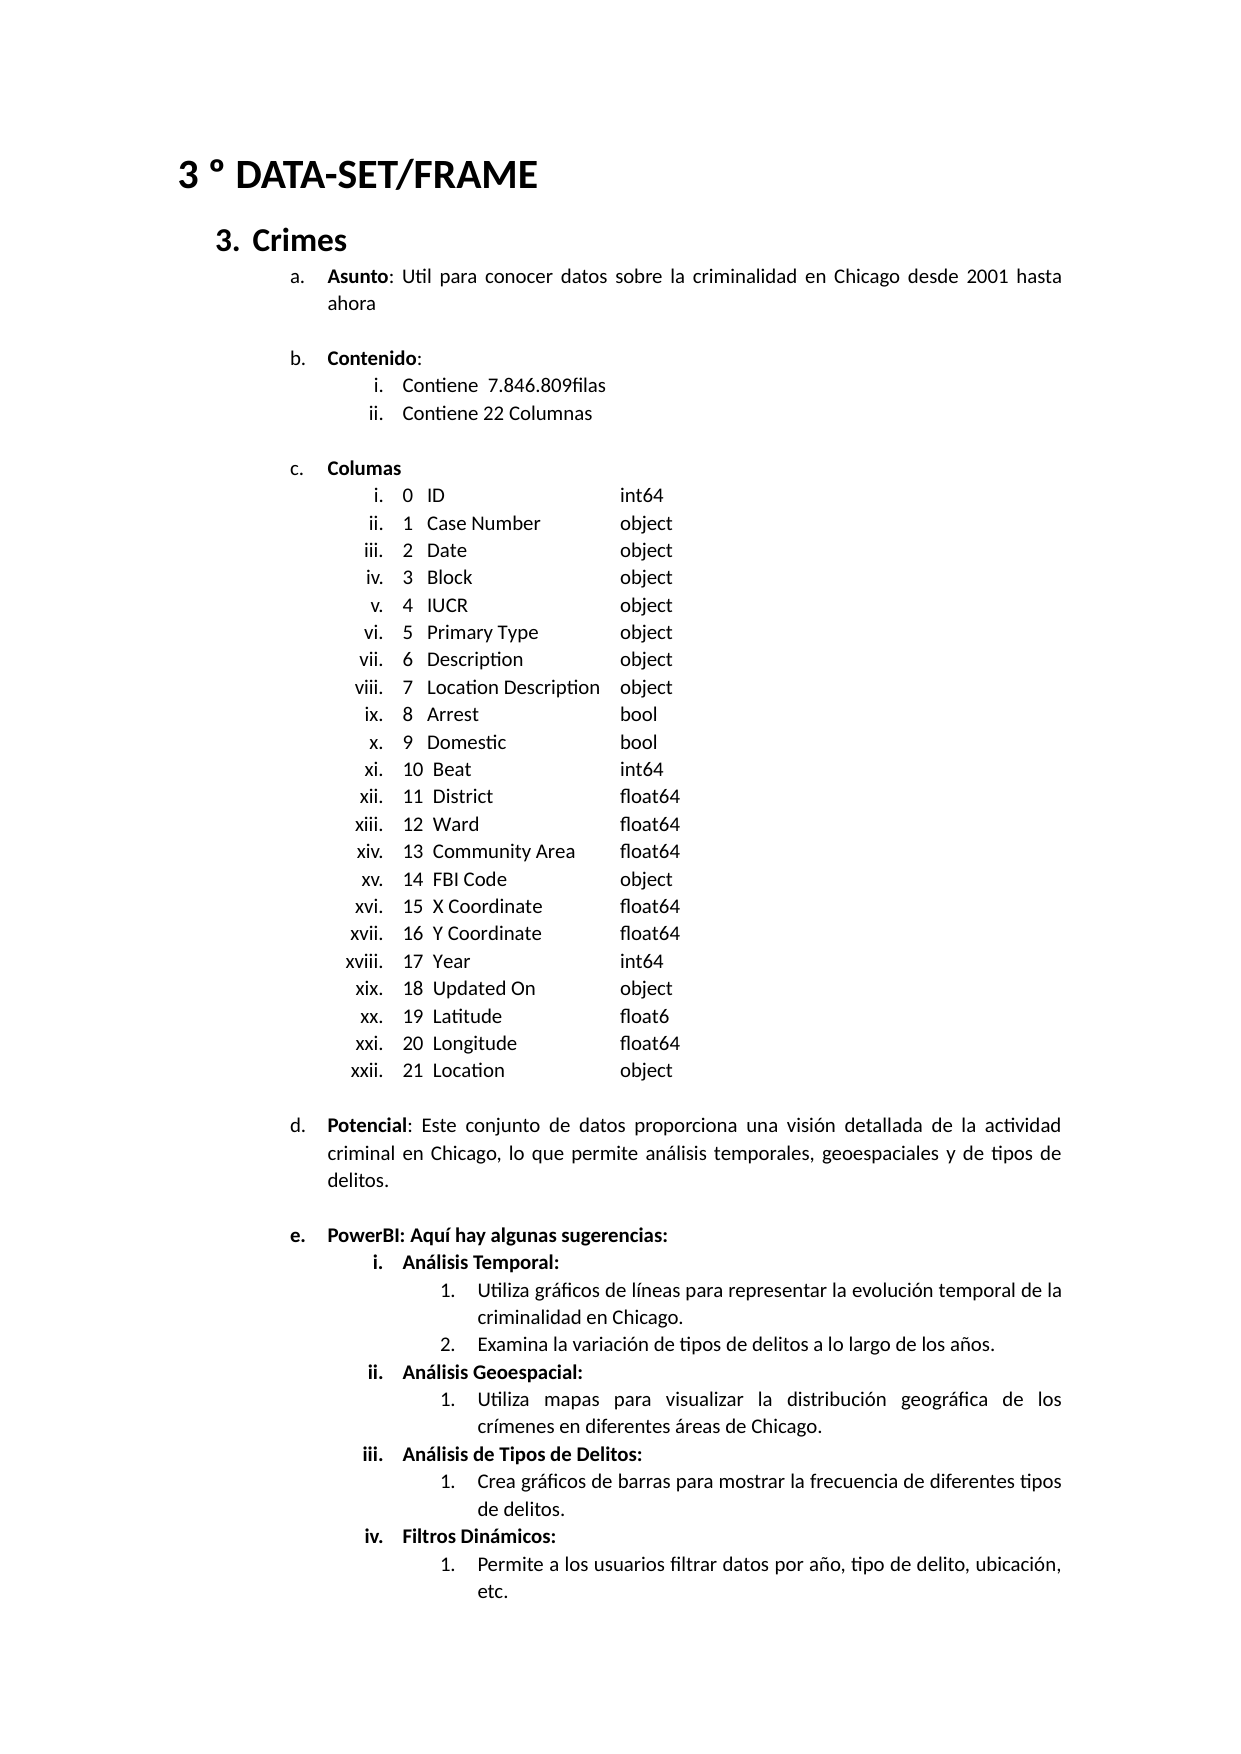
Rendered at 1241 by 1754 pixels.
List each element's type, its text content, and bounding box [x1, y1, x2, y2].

list Análisis Temporal: [383, 1249, 1063, 1275]
list Potencial: Este conjunto de datos proporciona una visión detallada de la actividad criminal en Chicago, lo que permite análisis temporales, geoespaciales y de tipos de delitos. [290, 1112, 1063, 1193]
text 3 º DATA-SET/FRAME [177, 148, 1063, 198]
list Permite a los usuarios filtrar datos por año, tipo de delito, ubicación, etc. [440, 1551, 1063, 1603]
list 4 IUCR object [383, 592, 1063, 617]
list 20 Longitude float64 [383, 1030, 1063, 1056]
list PowerBI: Aquí hay algunas sugerencias: [290, 1222, 1063, 1247]
list 6 Description object [383, 647, 1063, 672]
list Crea gráficos de barras para mostrar la frecuencia de diferentes tipos de delitos. [440, 1468, 1063, 1521]
list 10 Beat int64 [383, 756, 1063, 782]
list 12 Ward float64 [383, 811, 1063, 836]
list 16 Y Coordinate float64 [383, 921, 1063, 946]
list 11 District float64 [383, 784, 1063, 809]
list Utiliza mapas para visualizar la distribución geográfica de los crímenes en diferentes áreas de Chicago. [440, 1386, 1063, 1439]
list 14 FBI Code object [383, 866, 1063, 891]
list Crimes [215, 219, 1063, 260]
list 15 X Coordinate float64 [383, 893, 1063, 919]
list 18 Updated On object [383, 975, 1063, 1001]
list 0 ID int64 [383, 482, 1063, 508]
list 19 Latitude float6 [383, 1003, 1063, 1028]
list Contiene 7.846.809filas [383, 373, 1063, 398]
list Filtros Dinámicos: [383, 1523, 1063, 1549]
list Examina la variación de tipos de delitos a lo largo de los años. [440, 1332, 1063, 1357]
list Análisis Geoespacial: [383, 1359, 1063, 1384]
list 9 Domestic bool [383, 729, 1063, 754]
list Análisis de Tipos de Delitos: [383, 1441, 1063, 1467]
list 2 Date object [383, 537, 1063, 562]
list 5 Primary Type object [383, 619, 1063, 645]
list 17 Year int64 [383, 948, 1063, 973]
list 3 Block object [383, 564, 1063, 590]
list 8 Arrest bool [383, 701, 1063, 727]
list Contiene 22 Columnas [383, 400, 1063, 426]
list Utiliza gráficos de líneas para representar la evolución temporal de la criminalidad en Chicago. [440, 1277, 1063, 1329]
list 21 Location object [383, 1058, 1063, 1083]
list 1 Case Number object [383, 510, 1063, 535]
list Asunto: Util para conocer datos sobre la criminalidad en Chicago desde 2001 hasta ahora [290, 263, 1063, 316]
list Contenido: [290, 345, 1063, 371]
list Columas [290, 455, 1063, 480]
list 7 Location Description object [383, 674, 1063, 699]
list 13 Community Area float64 [383, 838, 1063, 864]
